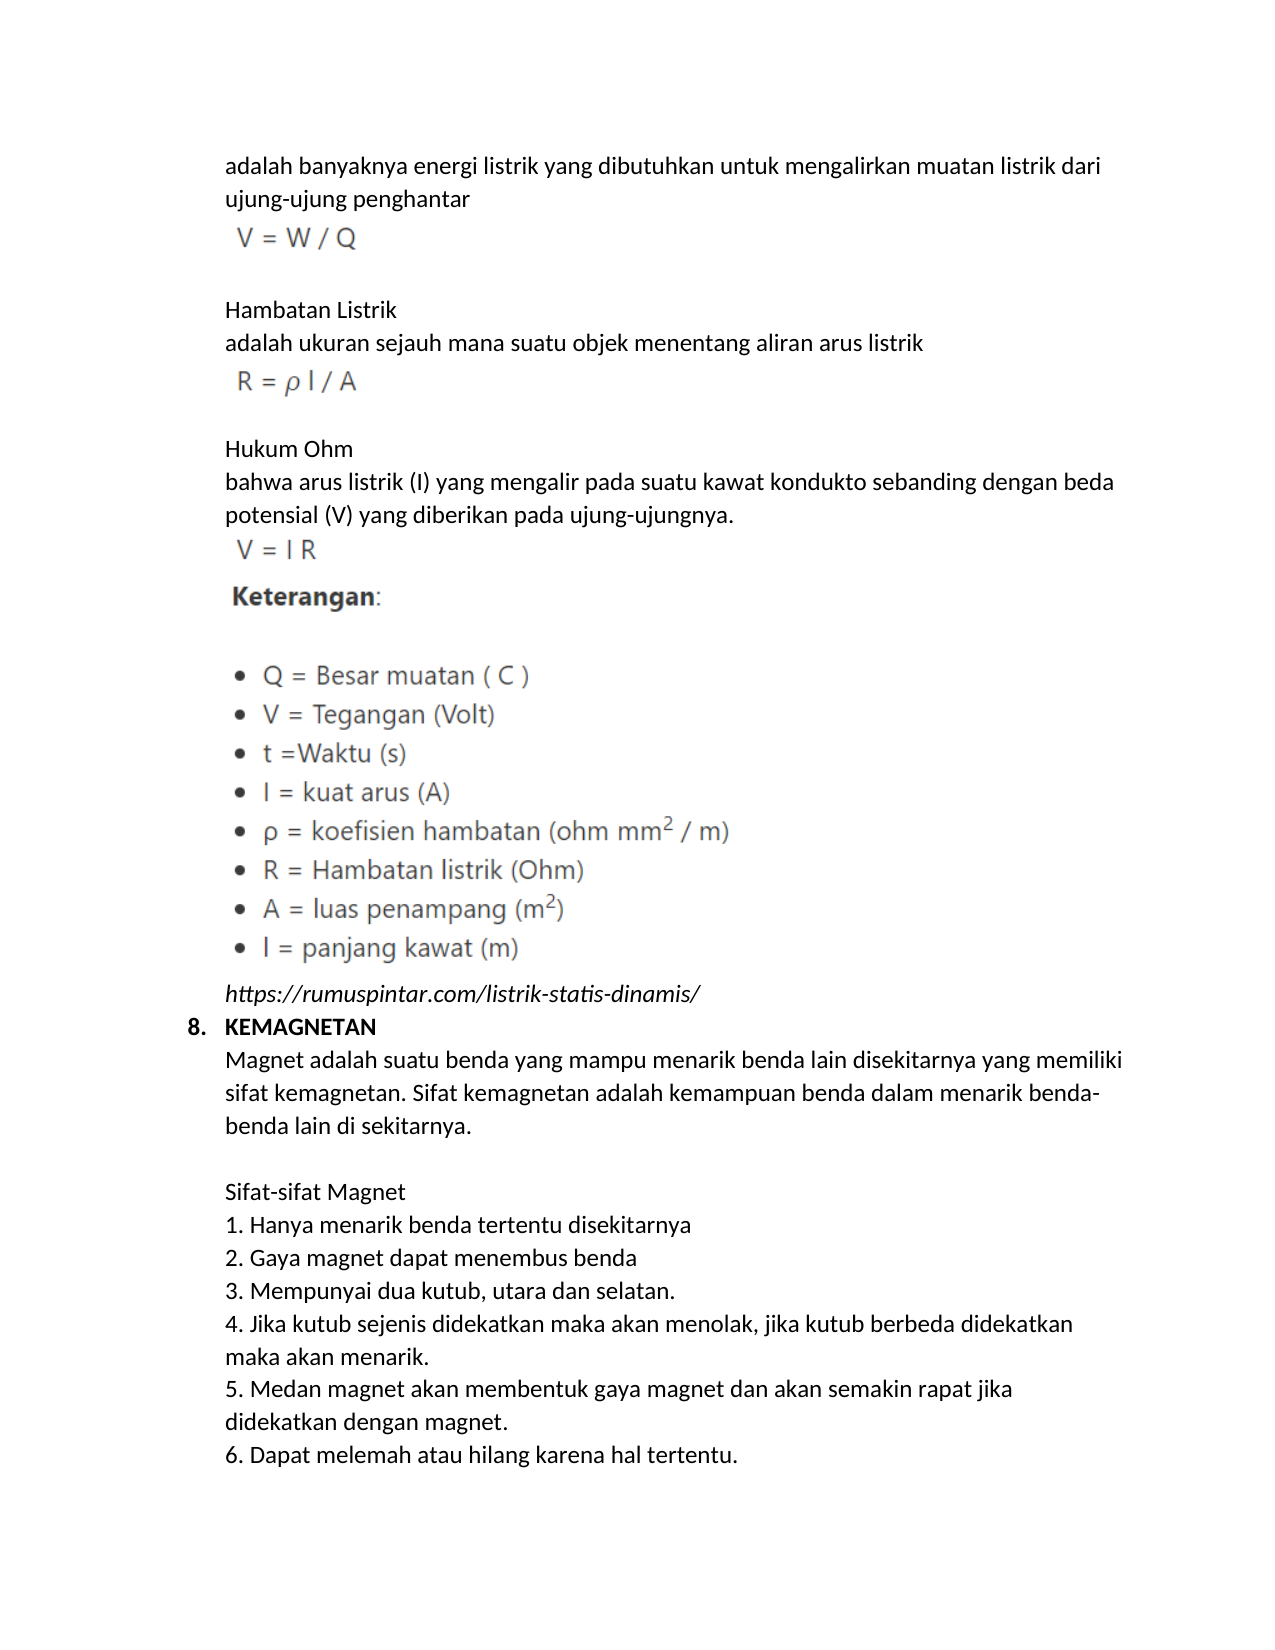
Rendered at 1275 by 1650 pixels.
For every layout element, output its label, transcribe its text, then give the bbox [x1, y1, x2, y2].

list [187, 150, 1125, 976]
picture [225, 360, 370, 398]
picture [225, 531, 323, 572]
picture [225, 215, 368, 260]
picture [225, 573, 747, 977]
list https://rumuspintar.com/listrik-statis-dinamis/ [225, 978, 1125, 1009]
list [187, 1011, 1125, 1470]
